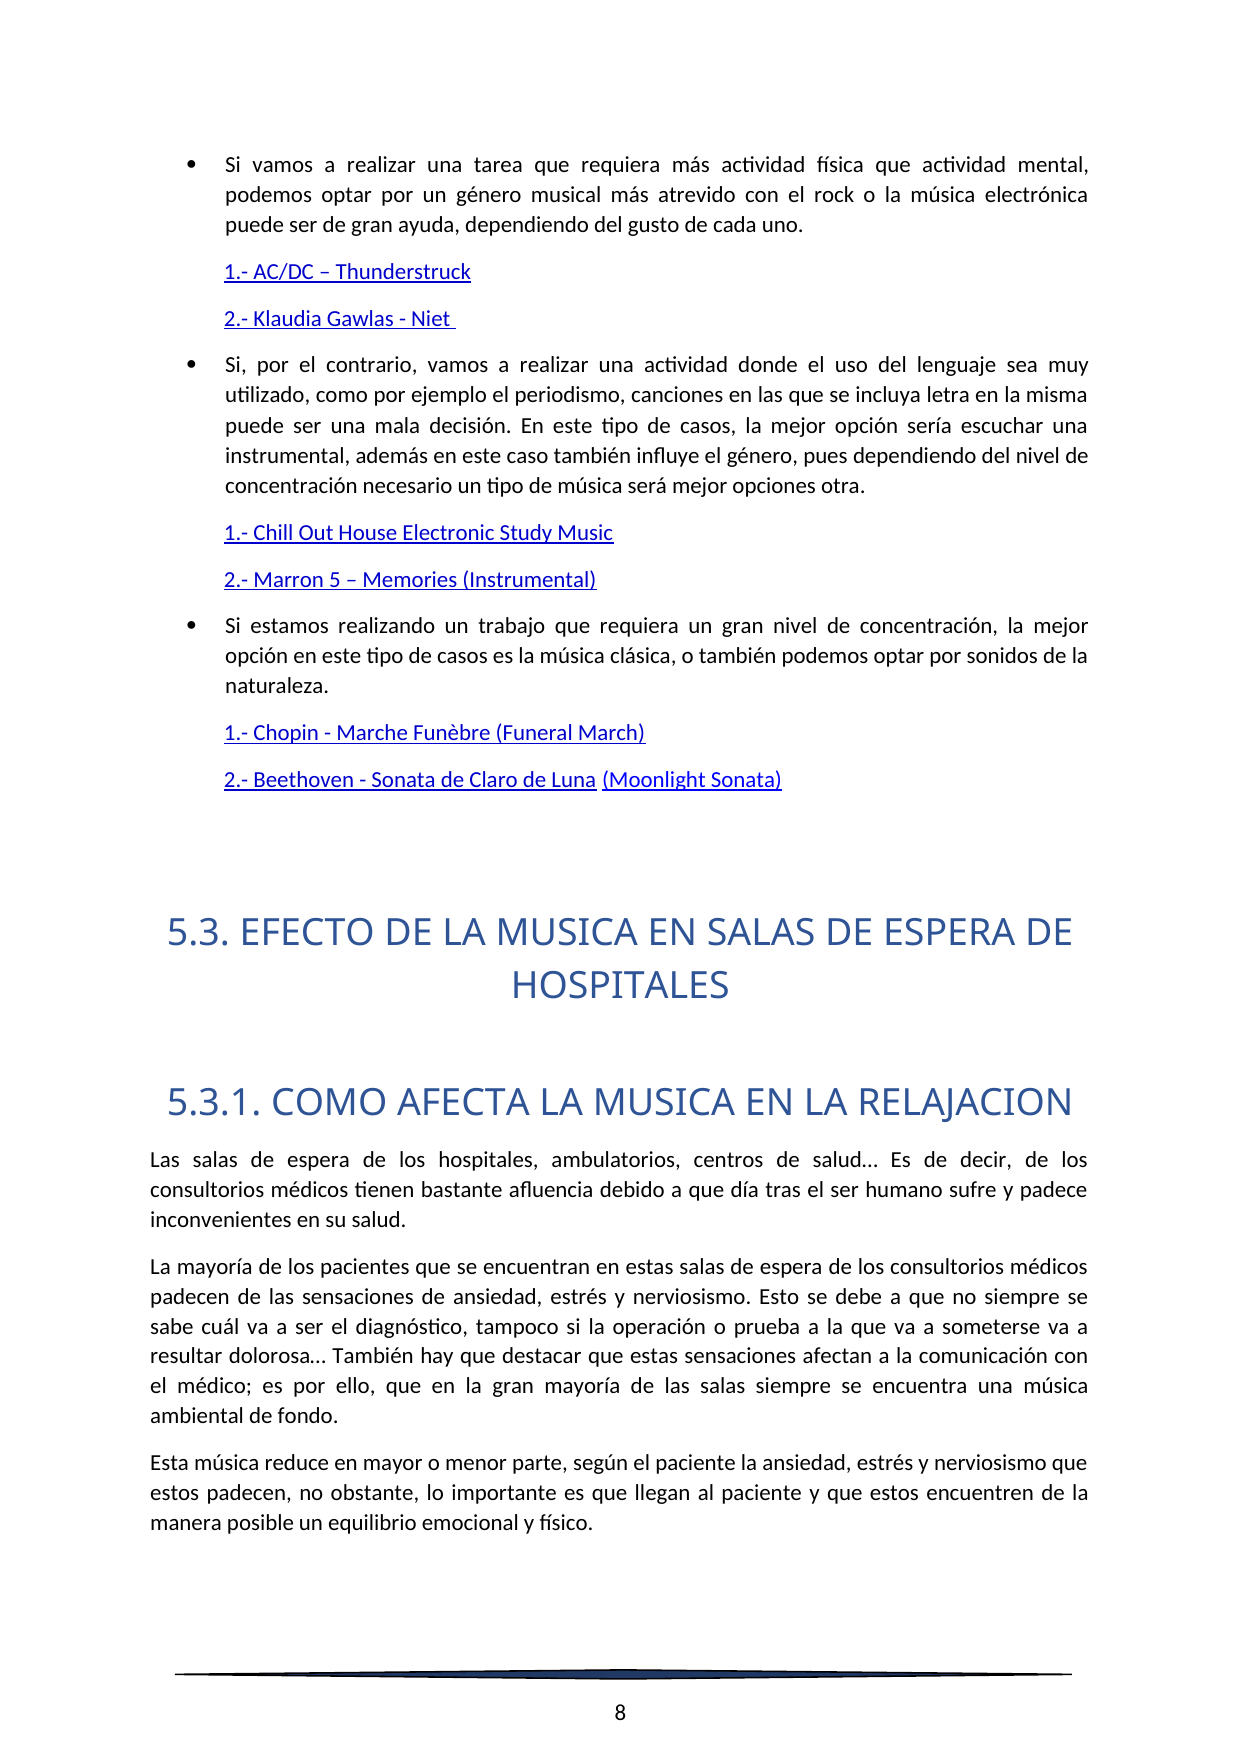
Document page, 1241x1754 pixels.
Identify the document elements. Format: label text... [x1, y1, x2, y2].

text La mayoría de los pacientes que se encuentran en estas salas de espera de los consultorios médicos padecen de las sensaciones de ansiedad, estrés y nerviosismo. Esto se debe a que no siempre se sabe cuál va a ser el diagnóstico, tampoco si la operación o prueba a la que va a someterse va a resultar dolorosa… También hay que destacar que estas sensaciones afectan a la comunicación con el médico; es por ello, que en la gran mayoría de las salas siempre se encuentra una música ambiental de fondo. [150, 1252, 1090, 1429]
text 1.- Chill Out House Electronic Study Music [150, 518, 1090, 546]
text 2.- Klaudia Gawlas - Niet [150, 304, 1090, 332]
text 2.- Marron 5 – Memories (Instrumental) [150, 565, 1090, 593]
text Esta música reduce en mayor o menor parte, según el paciente la ansiedad, estrés y nerviosismo que estos padecen, no obstante, lo importante es que llegan al paciente y que estos encuentren de la manera posible un equilibrio emocional y físico. [150, 1448, 1090, 1536]
list Si estamos realizando un trabajo que requiera un gran nivel de concentración, la mejor opción en este tipo de casos es la música clásica, o también podemos optar por sonidos de la naturaleza. [187, 611, 1090, 700]
text Las salas de espera de los hospitales, ambulatorios, centros de salud… Es de decir, de los consultorios médicos tienen bastante afluencia debido a que día tras el ser humano sufre y padece inconvenientes en su salud. [150, 1146, 1090, 1233]
text 2.- Beethoven - Sonata de Claro de Luna (Moonlight Sonata) [150, 765, 1090, 793]
text 1.- AC/DC – Thunderstruck [150, 257, 1090, 285]
text 5.3.1. COMO AFECTA LA MUSICA EN LA RELAJACION [150, 1075, 1090, 1126]
text 1.- Chopin - Marche Funèbre (Funeral March) [150, 718, 1090, 747]
text 5.3. EFECTO DE LA MUSICA EN SALAS DE ESPERA DE HOSPITALES [150, 905, 1090, 1009]
list Si vamos a realizar una tarea que requiera más actividad física que actividad mental, podemos optar por un género musical más atrevido con el rock o la música electrónica puede ser de gran ayuda, dependiendo del gusto de cada uno. [187, 150, 1090, 238]
list Si, por el contrario, vamos a realizar una actividad donde el uso del lenguaje sea muy utilizado, como por ejemplo el periodismo, canciones en las que se incluya letra en la misma puede ser una mala decisión. En este tipo de casos, la mejor opción sería escuchar una instrumental, además en este caso también influye el género, pues dependiendo del nivel de concentración necesario un tipo de música será mejor opciones otra. [187, 350, 1090, 499]
